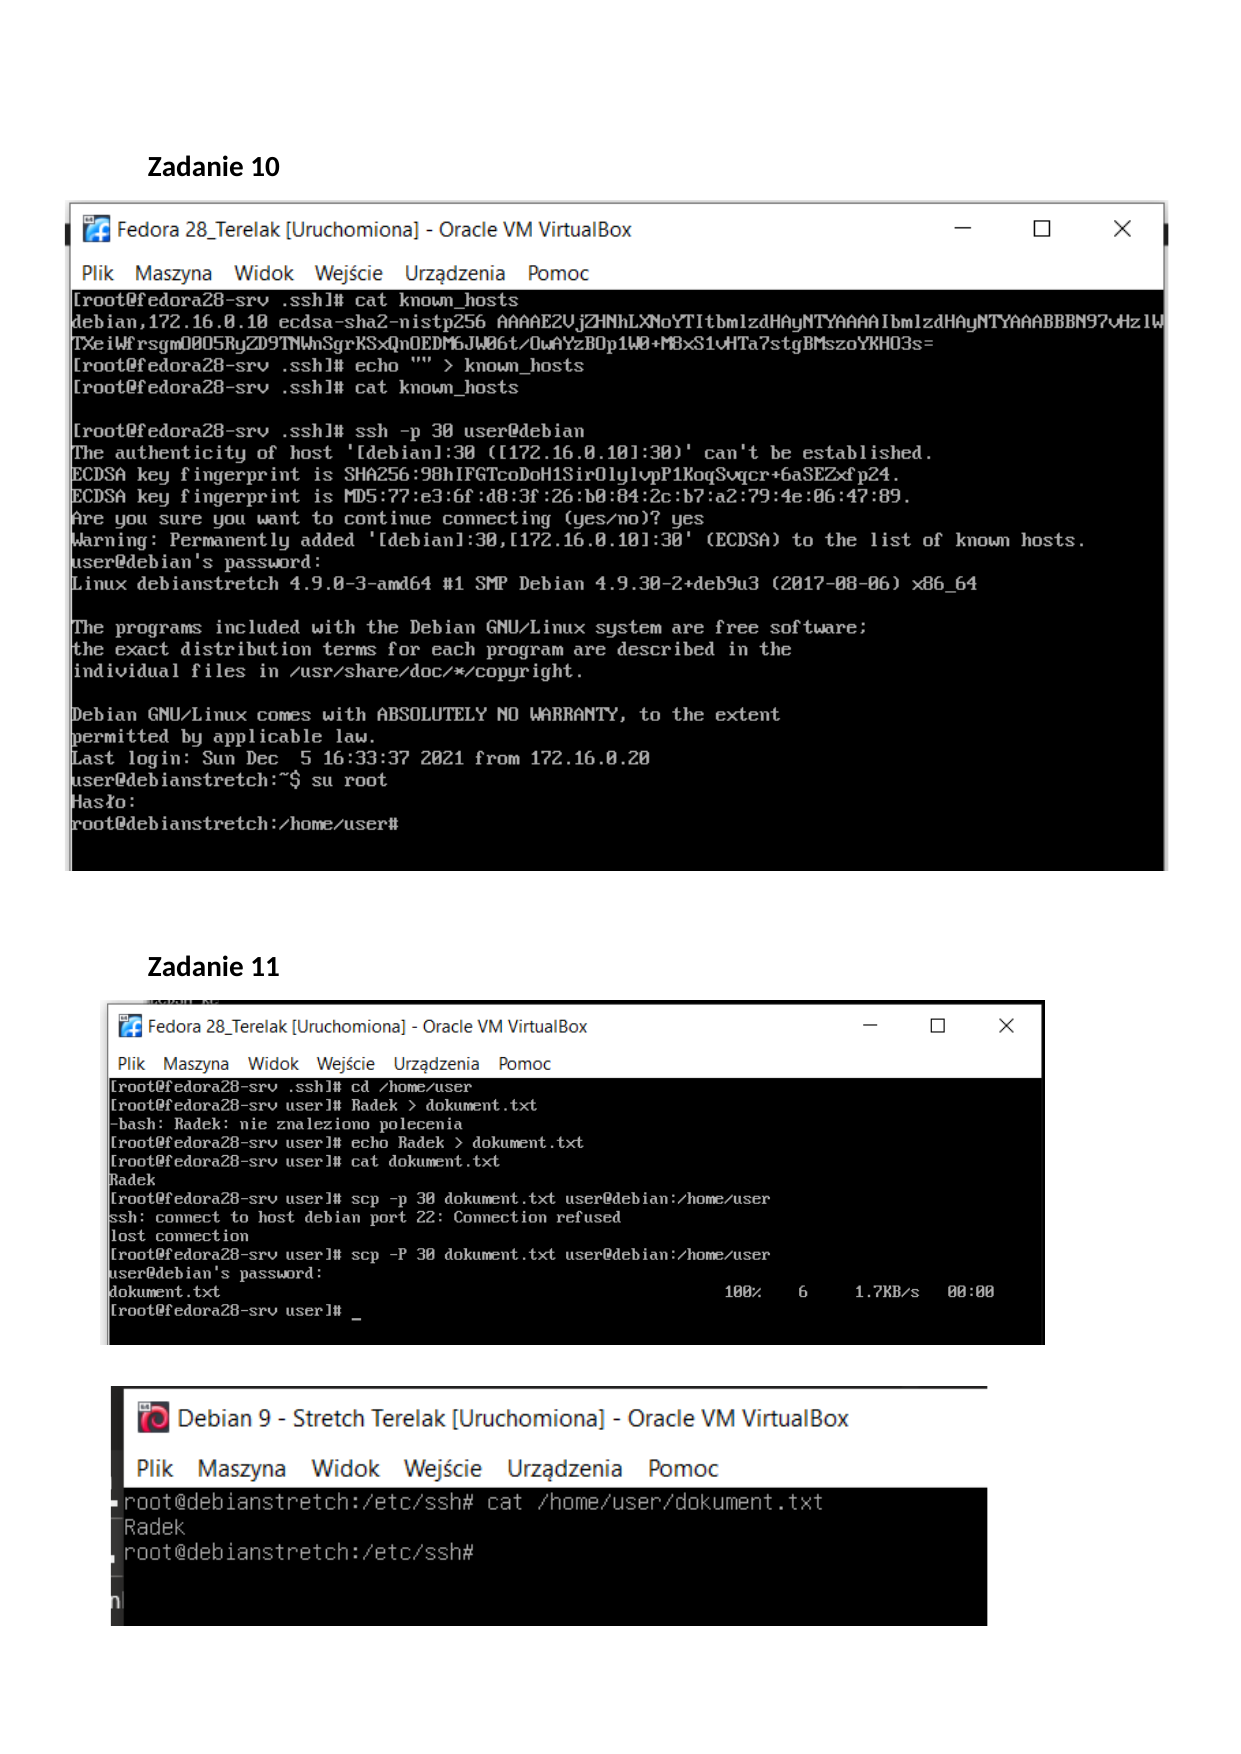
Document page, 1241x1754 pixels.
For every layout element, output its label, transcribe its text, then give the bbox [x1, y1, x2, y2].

text Zadanie 10 [148, 148, 1093, 183]
text Zadanie 11 [148, 948, 1093, 984]
picture [64, 200, 1169, 871]
picture [110, 1386, 988, 1626]
picture [100, 1000, 1045, 1345]
